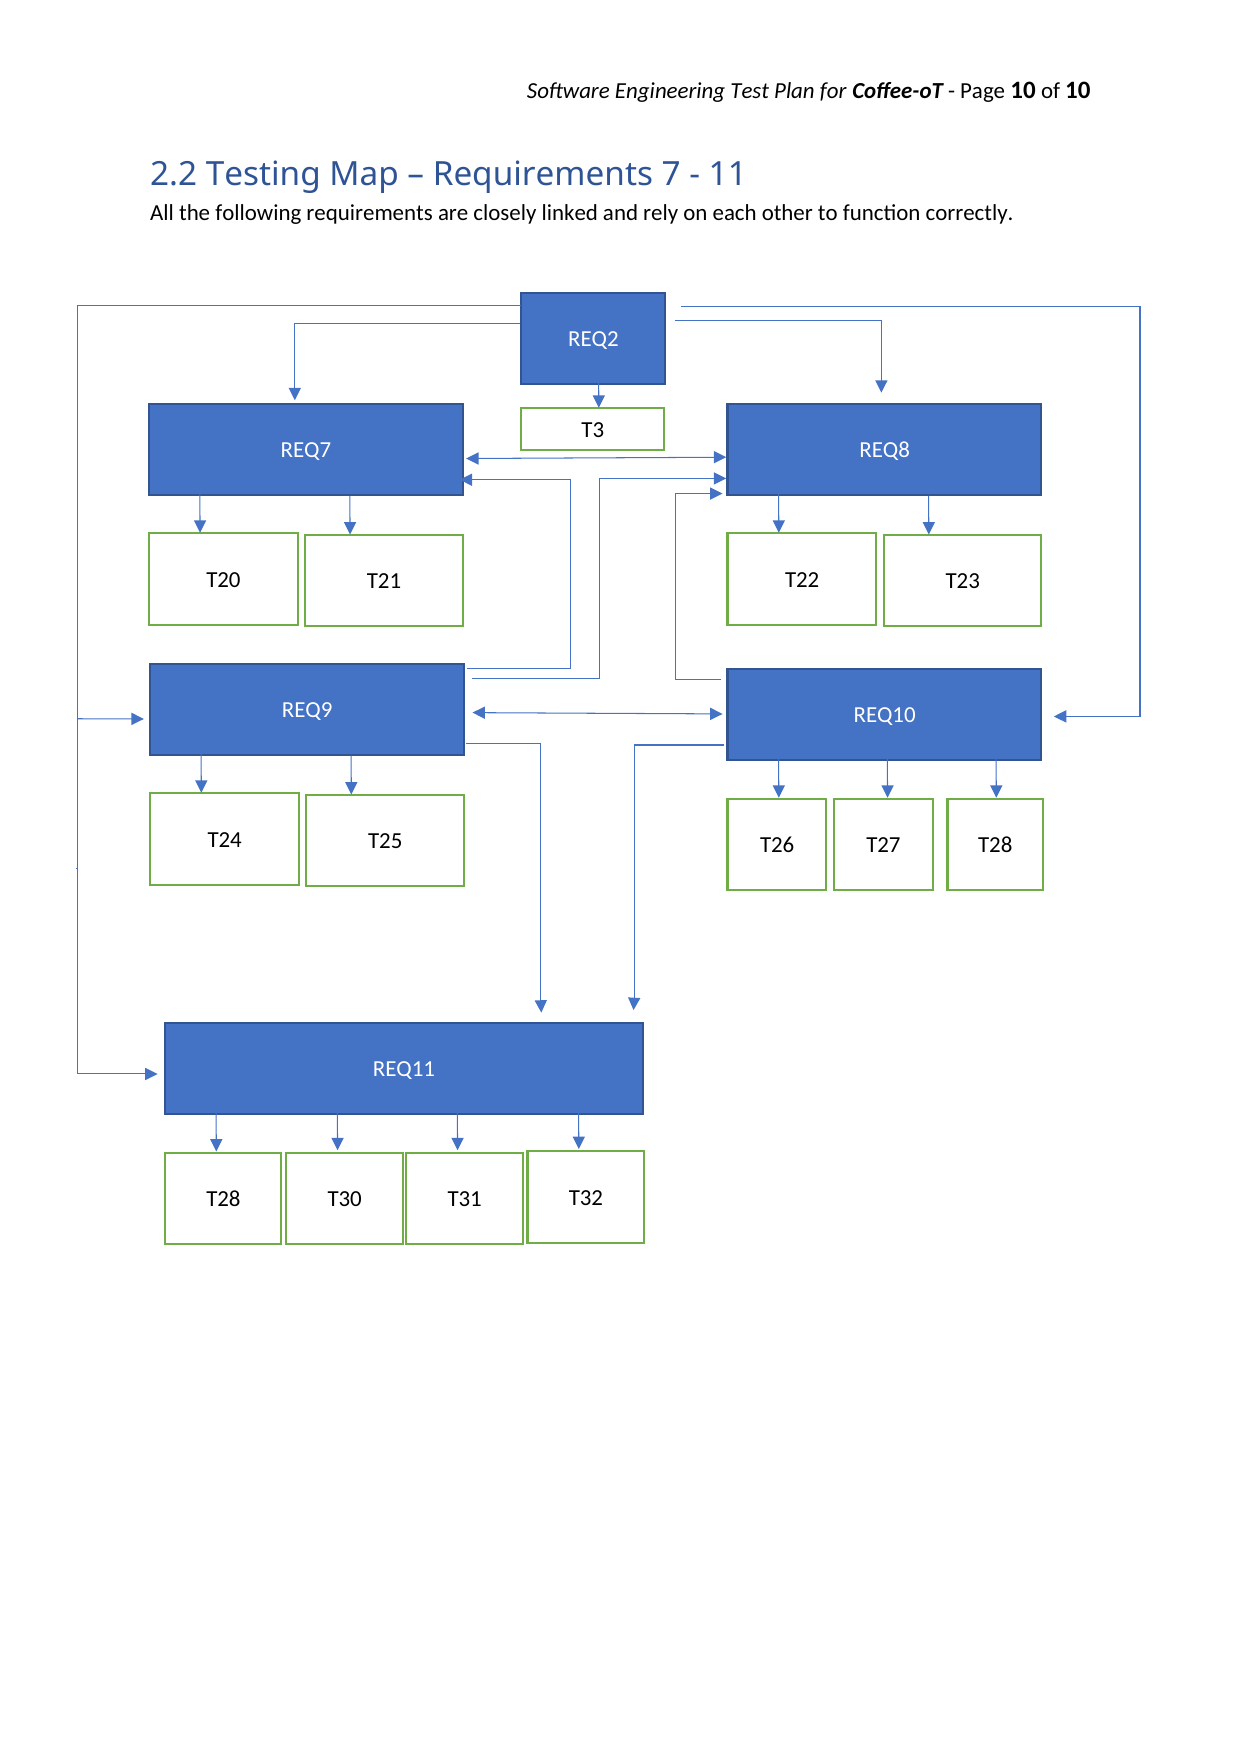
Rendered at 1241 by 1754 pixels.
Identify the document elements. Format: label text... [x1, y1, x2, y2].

text 2.2 Testing Map – Requirements 7 - 11 All the following requirements are closely linked and rely on each other to function correctly. [150, 150, 1090, 226]
